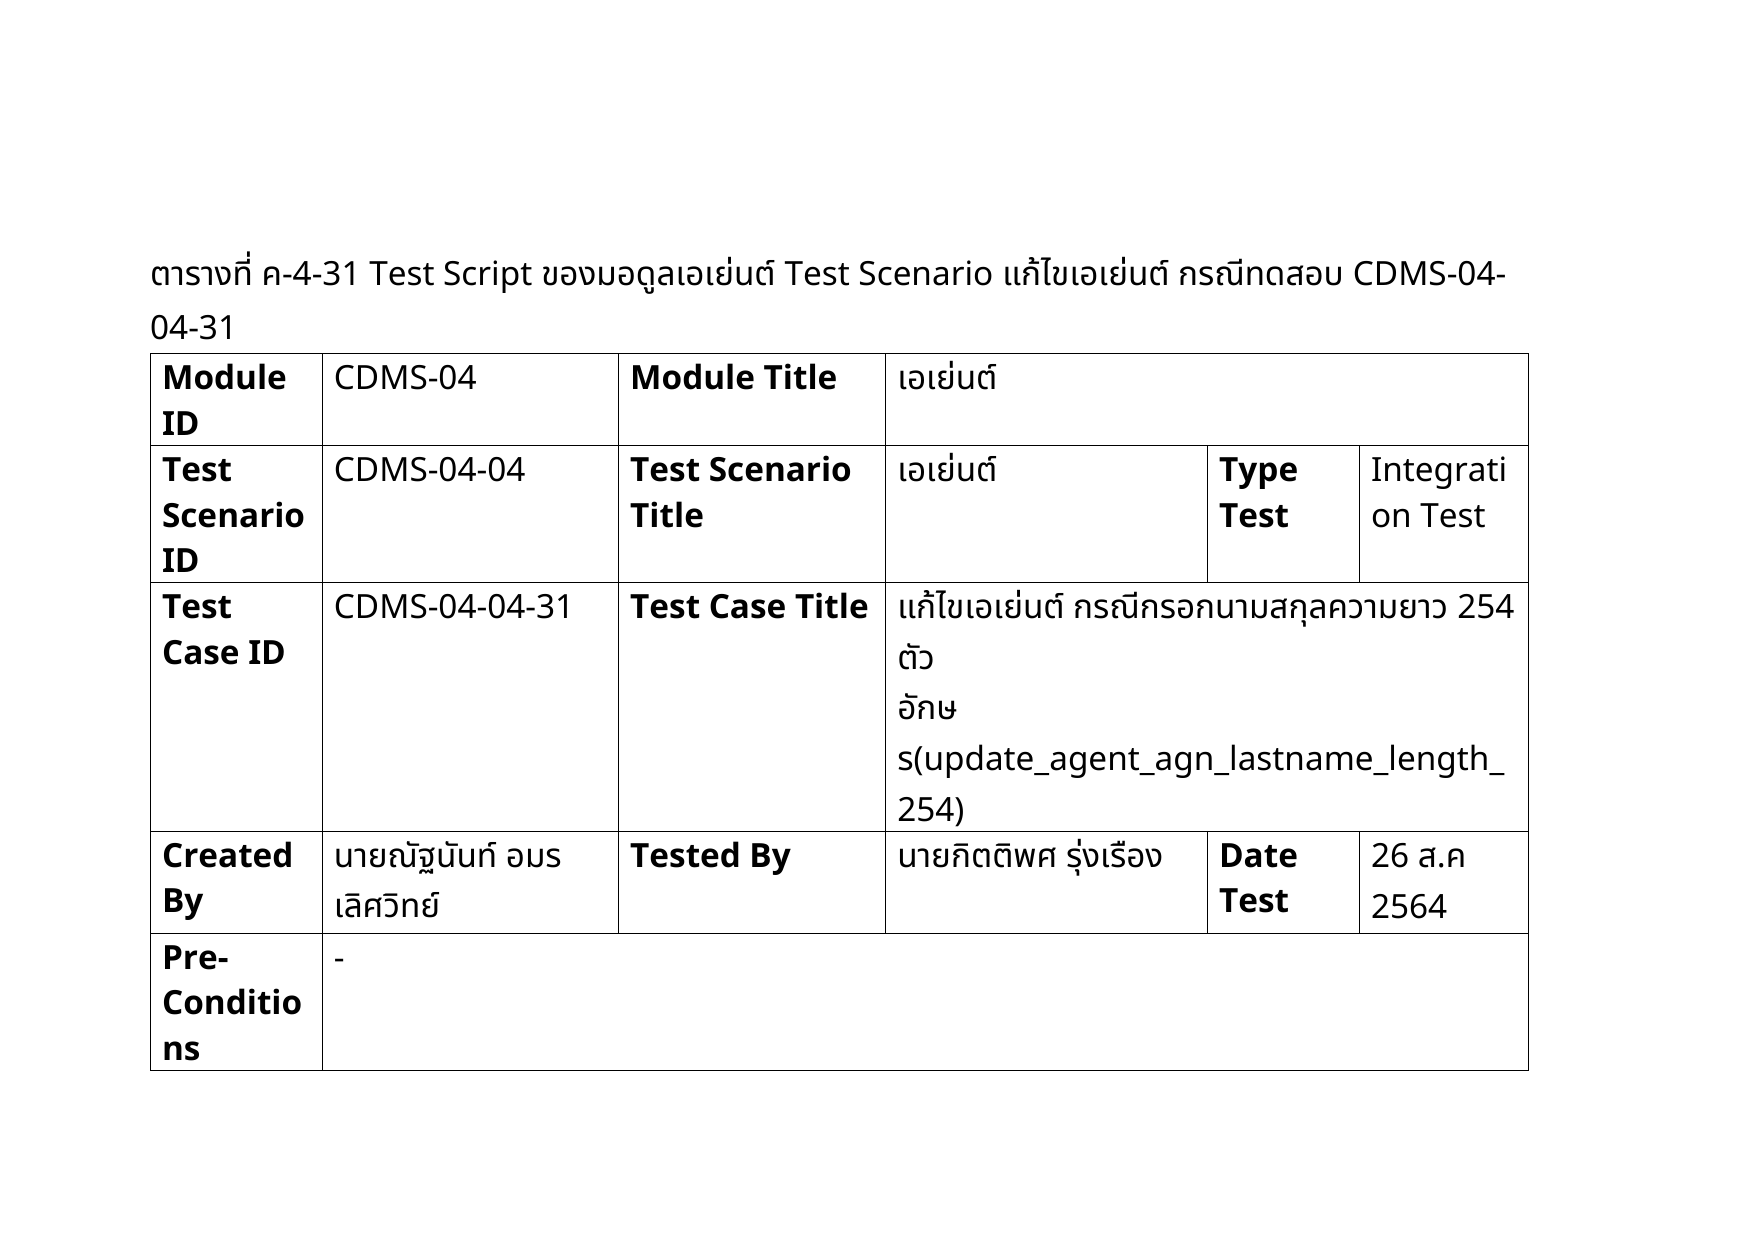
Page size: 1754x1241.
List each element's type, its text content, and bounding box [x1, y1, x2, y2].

table_header Module ID [151, 354, 322, 445]
table_header Module Title [619, 354, 885, 445]
table_cell Test Case ID [151, 583, 322, 831]
table_cell นายกิตติพศ รุ่งเรือง [886, 832, 1207, 933]
table_cell Integration Test [1360, 446, 1528, 582]
table_cell Test Scenario Title [619, 446, 885, 582]
table_cell - [323, 934, 1528, 1070]
table_header เอเย่นต์ [886, 354, 1528, 445]
table_cell Pre-Conditions [151, 934, 322, 1070]
table_cell CDMS-04-04-31 [323, 583, 618, 831]
subtitle ตารางที่ ค-4-31 Test Script ของมอดูลเอเย่นต์ Test Scenario แก้ไขเอเย่นต์ กรณีทดสอบ CDMS-04-04-31 [150, 250, 1529, 349]
table_header CDMS-04 [323, 354, 618, 445]
table_cell Test Scenario ID [151, 446, 322, 582]
table_cell CDMS-04-04 [323, 446, 618, 582]
table_cell Test Case Title [619, 583, 885, 831]
table_cell 26 ส.ค 2564 [1360, 832, 1528, 933]
table_cell Tested By [619, 832, 885, 933]
table_cell Date Test [1208, 832, 1359, 933]
table_cell เอเย่นต์ [886, 446, 1207, 582]
table_cell นายณัฐนันท์ อมรเลิศวิทย์ [323, 832, 618, 933]
table_cell Created By [151, 832, 322, 933]
table_cell แก้ไขเอเย่นต์ กรณีกรอกนามสกุลความยาว 254 ตัวอักษร(update_agent_agn_lastname_length_254) [886, 583, 1528, 831]
table_cell Type Test [1208, 446, 1359, 582]
